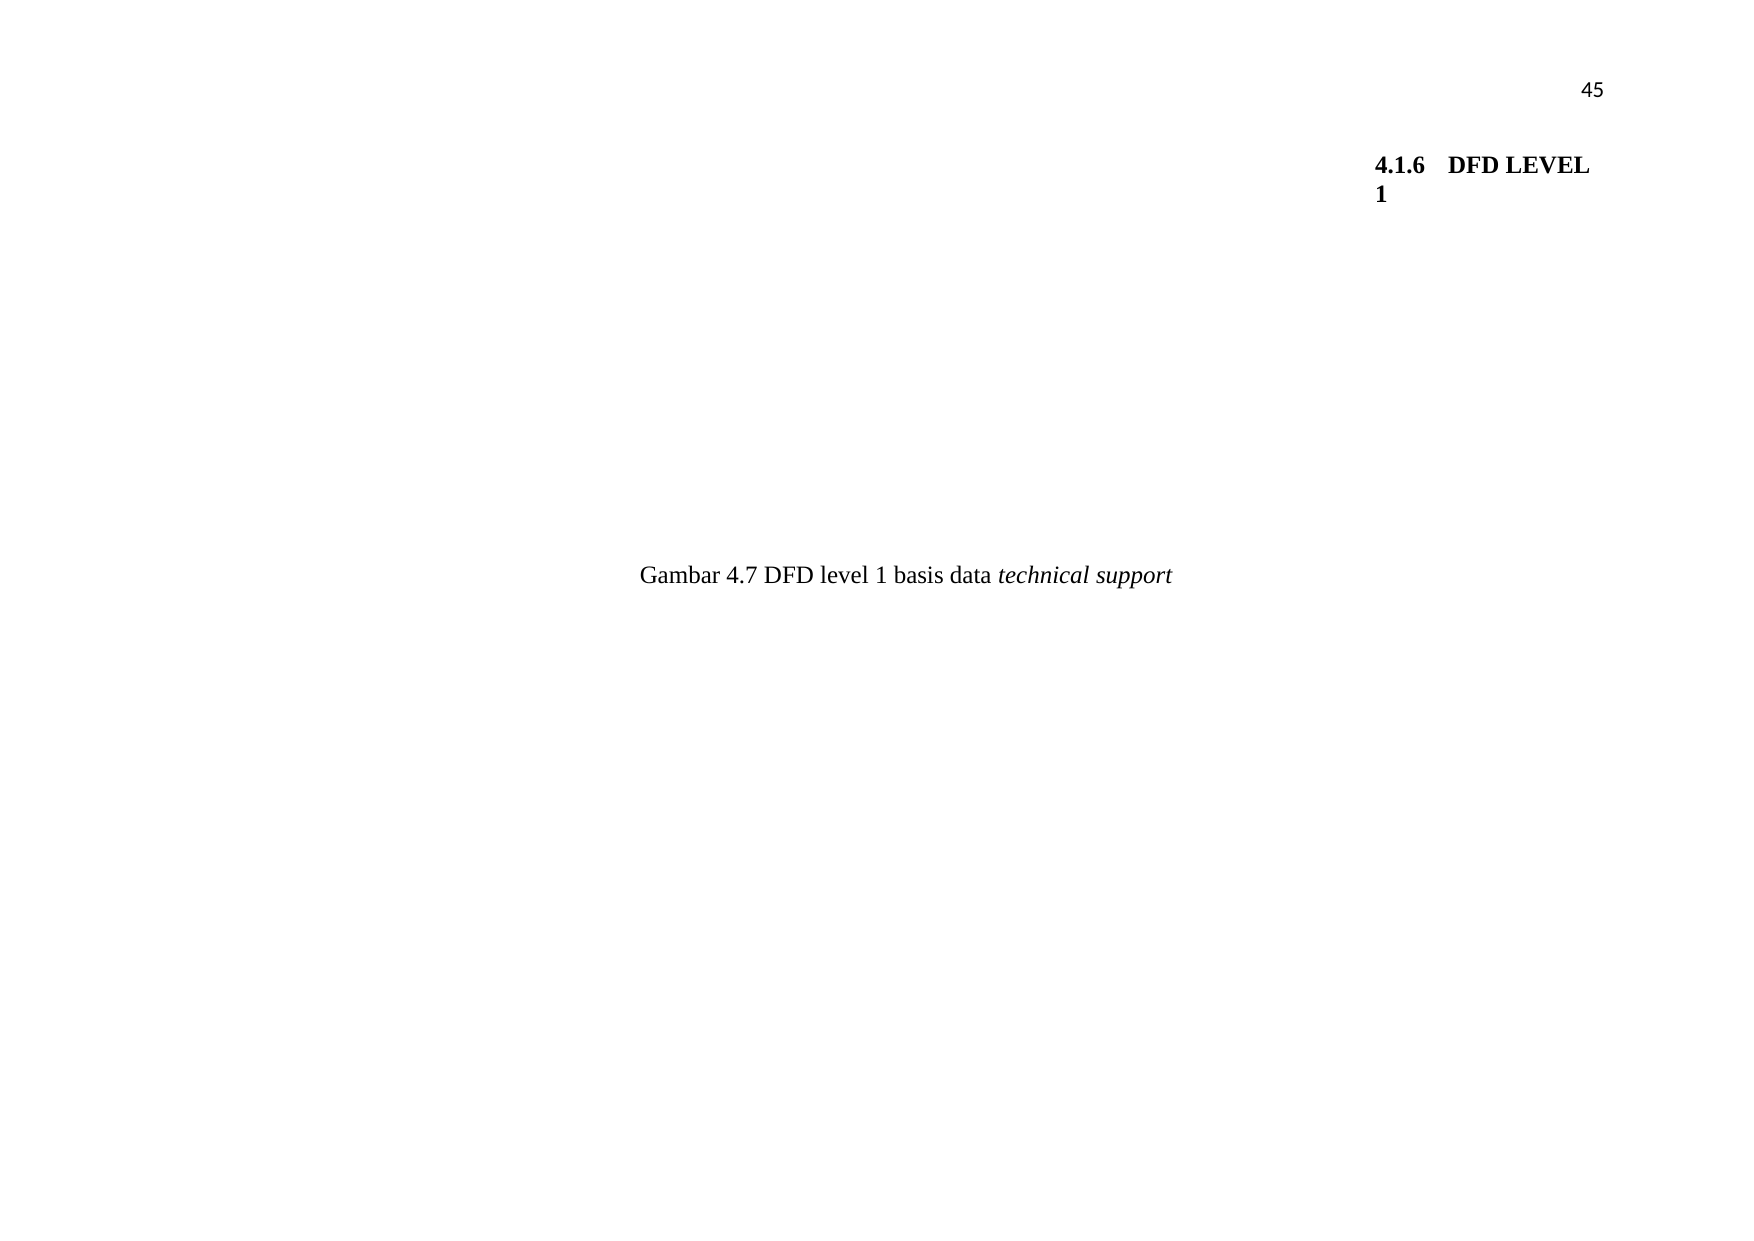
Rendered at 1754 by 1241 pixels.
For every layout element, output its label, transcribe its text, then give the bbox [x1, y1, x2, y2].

text 4.1.6 DFD LEVEL 1 [1375, 150, 1604, 207]
text Gambar 4.7 DFD level 1 basis data technical support [639, 560, 1604, 589]
